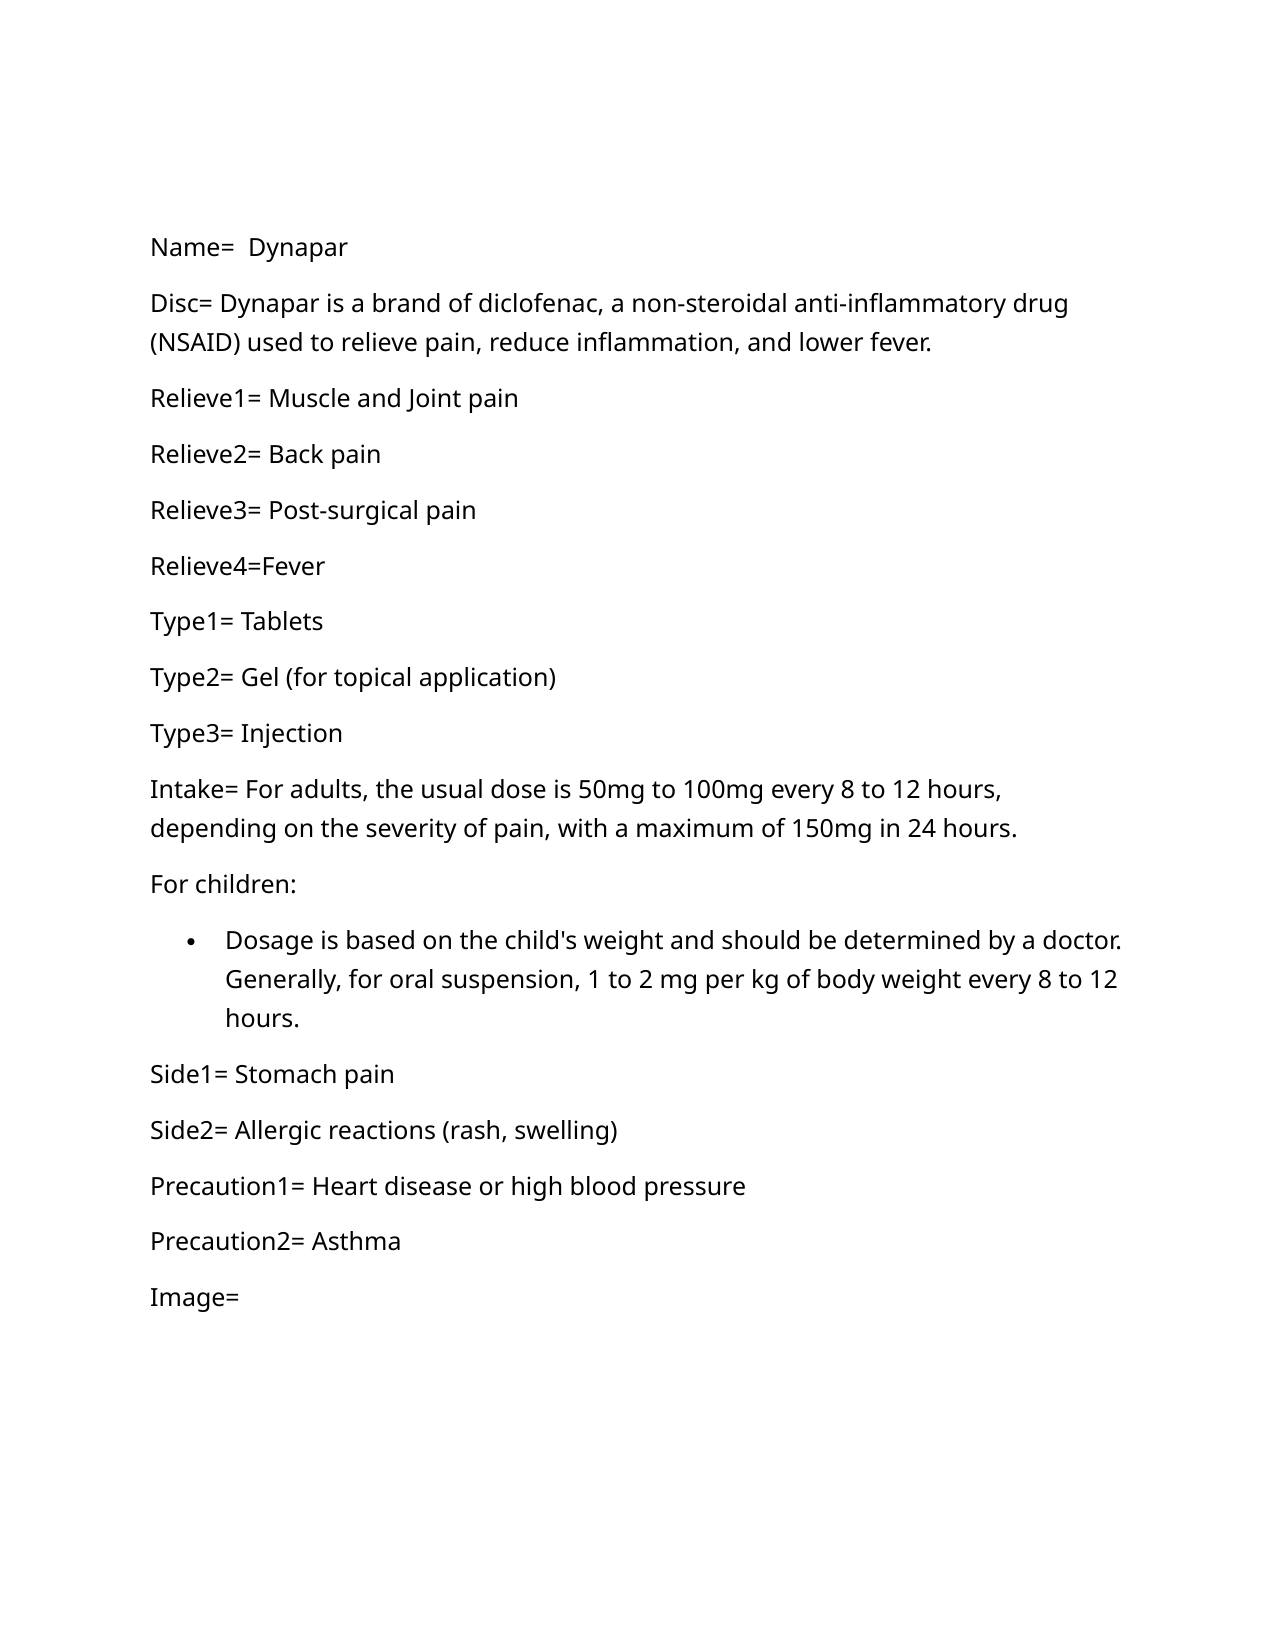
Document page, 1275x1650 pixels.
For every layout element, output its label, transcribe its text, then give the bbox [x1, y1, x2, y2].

text Precaution2= Asthma [150, 1224, 1125, 1258]
list Dosage is based on the child's weight and should be determined by a doctor. Generally, for oral suspension, 1 to 2 mg per kg of body weight every 8 to 12 hours. [187, 922, 1125, 1035]
text Image= [150, 1280, 1125, 1314]
text Type2= Gel (for topical application) [150, 660, 1125, 694]
text Side1= Stomach pain [150, 1056, 1125, 1091]
text Type3= Injection [150, 716, 1125, 750]
text Precaution1= Heart disease or high blood pressure [150, 1168, 1125, 1202]
text Disc= Dynapar is a brand of diclofenac, a non-steroidal anti-inflammatory drug (NSAID) used to relieve pain, reduce inflammation, and lower fever. [150, 286, 1125, 359]
text Intake= For adults, the usual dose is 50mg to 100mg every 8 to 12 hours, depending on the severity of pain, with a maximum of 150mg in 24 hours. [150, 771, 1125, 845]
text Relieve4=Fever [150, 548, 1125, 582]
text Side2= Allergic reactions (rash, swelling) [150, 1112, 1125, 1146]
text Name= Dynapar [150, 230, 1125, 264]
text Relieve3= Post-surgical pain [150, 492, 1125, 526]
text Relieve1= Muscle and Joint pain [150, 381, 1125, 415]
text For children: [150, 866, 1125, 901]
text Type1= Tablets [150, 604, 1125, 638]
text Relieve2= Back pain [150, 436, 1125, 471]
